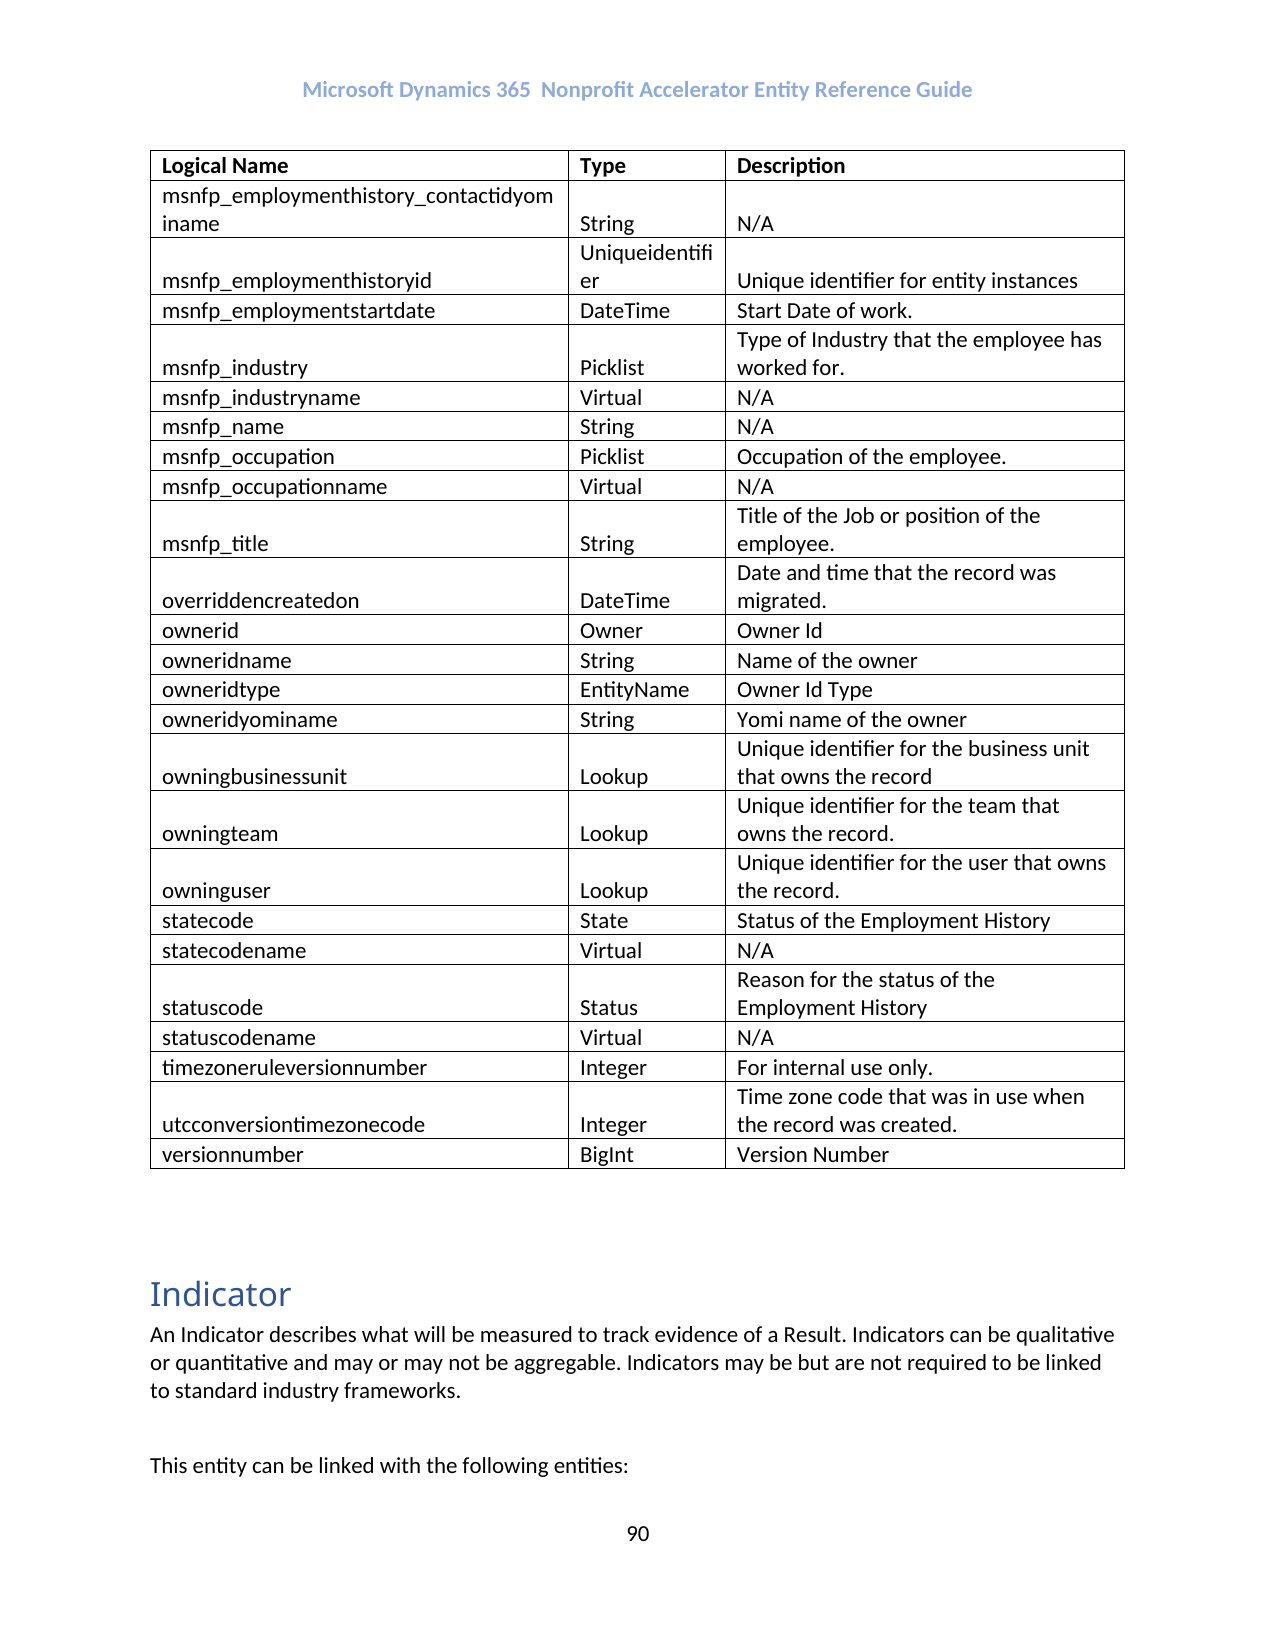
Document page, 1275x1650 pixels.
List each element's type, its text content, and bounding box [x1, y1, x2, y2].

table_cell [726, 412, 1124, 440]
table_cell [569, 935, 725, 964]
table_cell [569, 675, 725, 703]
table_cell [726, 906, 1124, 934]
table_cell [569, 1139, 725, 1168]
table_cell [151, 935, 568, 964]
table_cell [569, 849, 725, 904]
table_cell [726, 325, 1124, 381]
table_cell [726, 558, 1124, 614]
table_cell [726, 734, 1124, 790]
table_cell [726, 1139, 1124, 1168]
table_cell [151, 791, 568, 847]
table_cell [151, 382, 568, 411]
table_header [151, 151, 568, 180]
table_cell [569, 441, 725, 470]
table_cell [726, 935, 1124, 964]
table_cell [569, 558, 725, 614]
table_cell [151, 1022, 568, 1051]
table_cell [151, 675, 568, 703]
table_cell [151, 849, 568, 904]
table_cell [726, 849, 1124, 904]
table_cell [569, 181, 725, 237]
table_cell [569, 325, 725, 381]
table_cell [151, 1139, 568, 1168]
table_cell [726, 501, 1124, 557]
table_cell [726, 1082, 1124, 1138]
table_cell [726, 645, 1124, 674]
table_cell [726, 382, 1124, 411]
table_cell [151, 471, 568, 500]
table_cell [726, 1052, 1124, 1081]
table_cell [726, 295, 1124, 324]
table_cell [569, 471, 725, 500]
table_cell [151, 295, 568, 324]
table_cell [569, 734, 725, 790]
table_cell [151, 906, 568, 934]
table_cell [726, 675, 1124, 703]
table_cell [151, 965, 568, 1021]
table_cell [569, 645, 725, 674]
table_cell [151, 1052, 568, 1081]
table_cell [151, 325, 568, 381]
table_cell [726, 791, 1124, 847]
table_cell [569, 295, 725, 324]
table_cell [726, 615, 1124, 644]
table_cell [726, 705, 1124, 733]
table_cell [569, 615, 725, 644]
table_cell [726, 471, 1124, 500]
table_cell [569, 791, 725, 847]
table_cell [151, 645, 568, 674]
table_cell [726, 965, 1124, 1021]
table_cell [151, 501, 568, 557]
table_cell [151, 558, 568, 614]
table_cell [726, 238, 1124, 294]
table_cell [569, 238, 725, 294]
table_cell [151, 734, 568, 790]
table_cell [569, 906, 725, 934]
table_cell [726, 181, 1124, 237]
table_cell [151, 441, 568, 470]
text An Indicator describes what will be measured to track evidence of a Result. Indicators can be qualitative or quantitative and may or may not be aggregable. Indicators may be but are not required to be linked to standard industry frameworks. [150, 1320, 1125, 1404]
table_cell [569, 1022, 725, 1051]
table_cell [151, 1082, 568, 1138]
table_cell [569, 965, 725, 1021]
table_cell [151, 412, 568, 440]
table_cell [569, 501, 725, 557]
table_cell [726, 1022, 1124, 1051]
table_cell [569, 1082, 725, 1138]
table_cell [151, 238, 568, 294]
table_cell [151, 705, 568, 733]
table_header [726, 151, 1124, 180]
text This entity can be linked with the following entities: [150, 1451, 1125, 1479]
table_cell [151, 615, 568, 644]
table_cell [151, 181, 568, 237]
subtitle Indicator [150, 1271, 1125, 1316]
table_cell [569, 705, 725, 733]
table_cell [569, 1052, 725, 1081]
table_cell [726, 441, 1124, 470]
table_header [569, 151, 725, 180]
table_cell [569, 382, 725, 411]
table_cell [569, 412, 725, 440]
